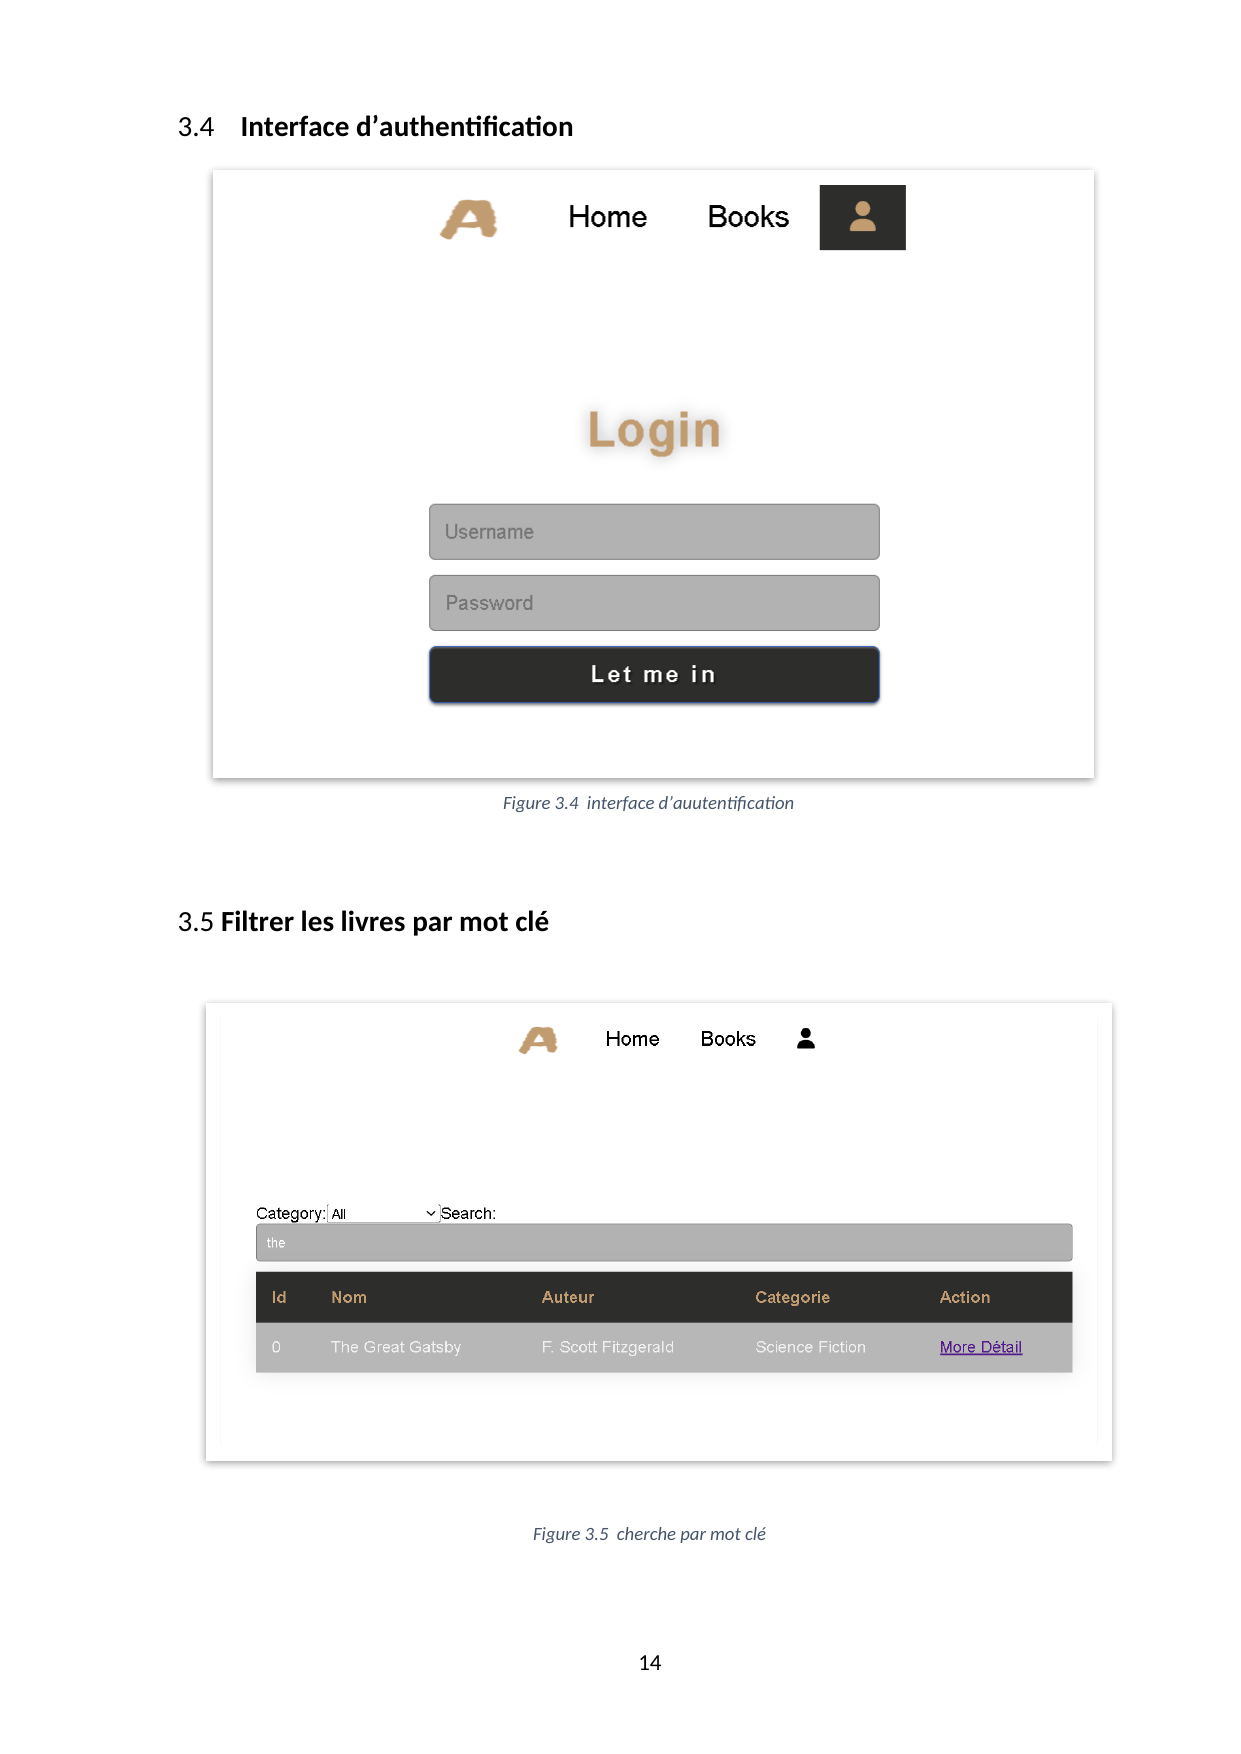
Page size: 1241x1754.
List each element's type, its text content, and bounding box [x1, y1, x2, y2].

text Figure 3.5 cherche par mot clé [177, 1522, 1122, 1545]
picture [227, 185, 1079, 764]
picture [220, 1017, 1098, 1446]
subtitle 3.4 Interface d’authentification [177, 108, 1122, 143]
subtitle 3.5 Filtrer les livres par mot clé [177, 903, 1122, 939]
text Figure 3.4 interface d’auutentification [177, 791, 1122, 814]
